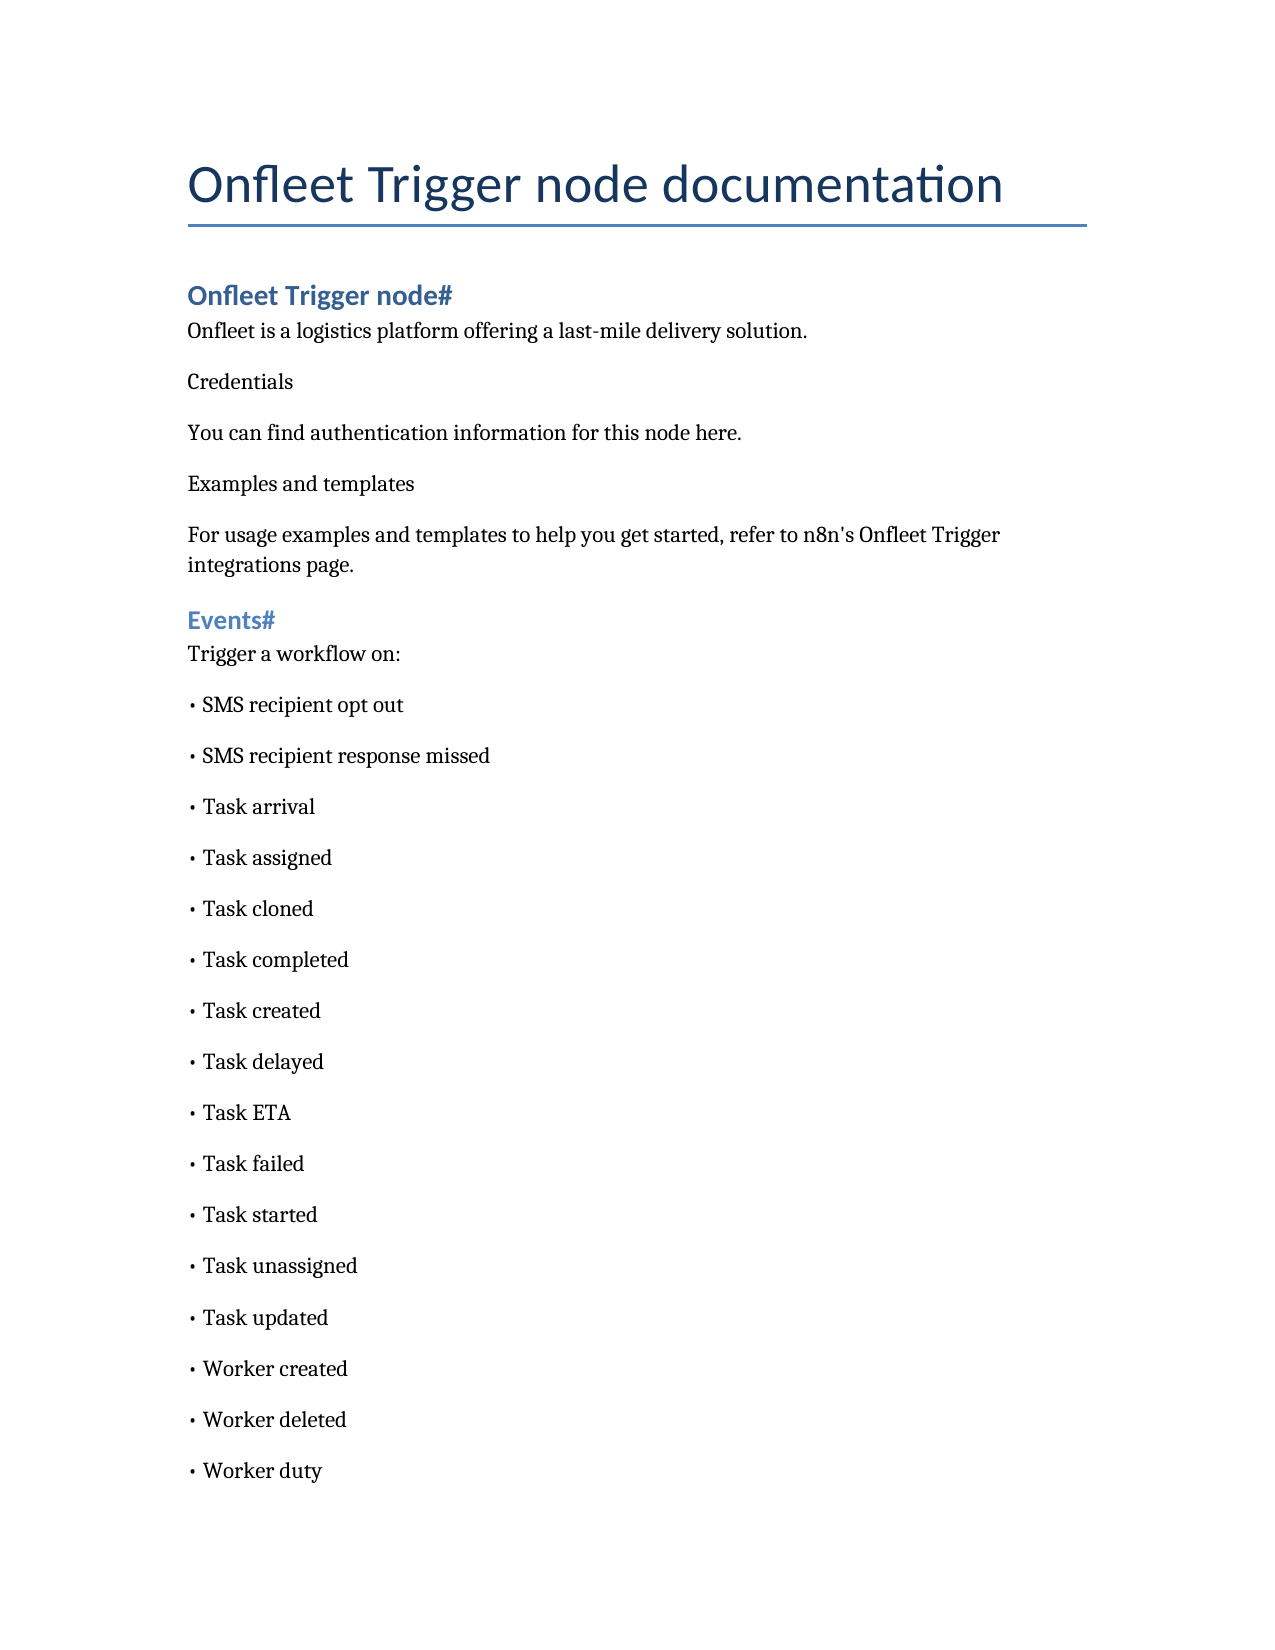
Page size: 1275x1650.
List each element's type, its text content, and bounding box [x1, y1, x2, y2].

text • Task arrival [187, 794, 1087, 820]
text • Task unassigned [187, 1253, 1087, 1280]
subtitle Events# [187, 603, 1087, 636]
text • SMS recipient response missed [187, 743, 1087, 769]
text Credentials [187, 368, 1087, 395]
text • Worker deleted [187, 1406, 1087, 1433]
text • Task failed [187, 1151, 1087, 1178]
text Examples and templates [187, 471, 1087, 497]
text • Task started [187, 1202, 1087, 1229]
text • Task ETA [187, 1100, 1087, 1127]
title Onfleet Trigger node documentation [187, 150, 1087, 227]
text You can find authentication information for this node here. [187, 419, 1087, 446]
text Onfleet is a logistics platform offering a last-mile delivery solution. [187, 317, 1087, 344]
text • Task created [187, 998, 1087, 1024]
text • Task completed [187, 947, 1087, 973]
text • Task delayed [187, 1049, 1087, 1076]
text For usage examples and templates to help you get started, refer to n8n's Onfleet Trigger integrations page. [187, 522, 1087, 578]
text • Task assigned [187, 845, 1087, 871]
text • Worker created [187, 1355, 1087, 1382]
text Trigger a workflow on: [187, 641, 1087, 667]
text • Worker duty [187, 1457, 1087, 1484]
subtitle Onfleet Trigger node# [187, 277, 1087, 312]
text • SMS recipient opt out [187, 692, 1087, 718]
text • Task updated [187, 1304, 1087, 1331]
text • Task cloned [187, 896, 1087, 922]
